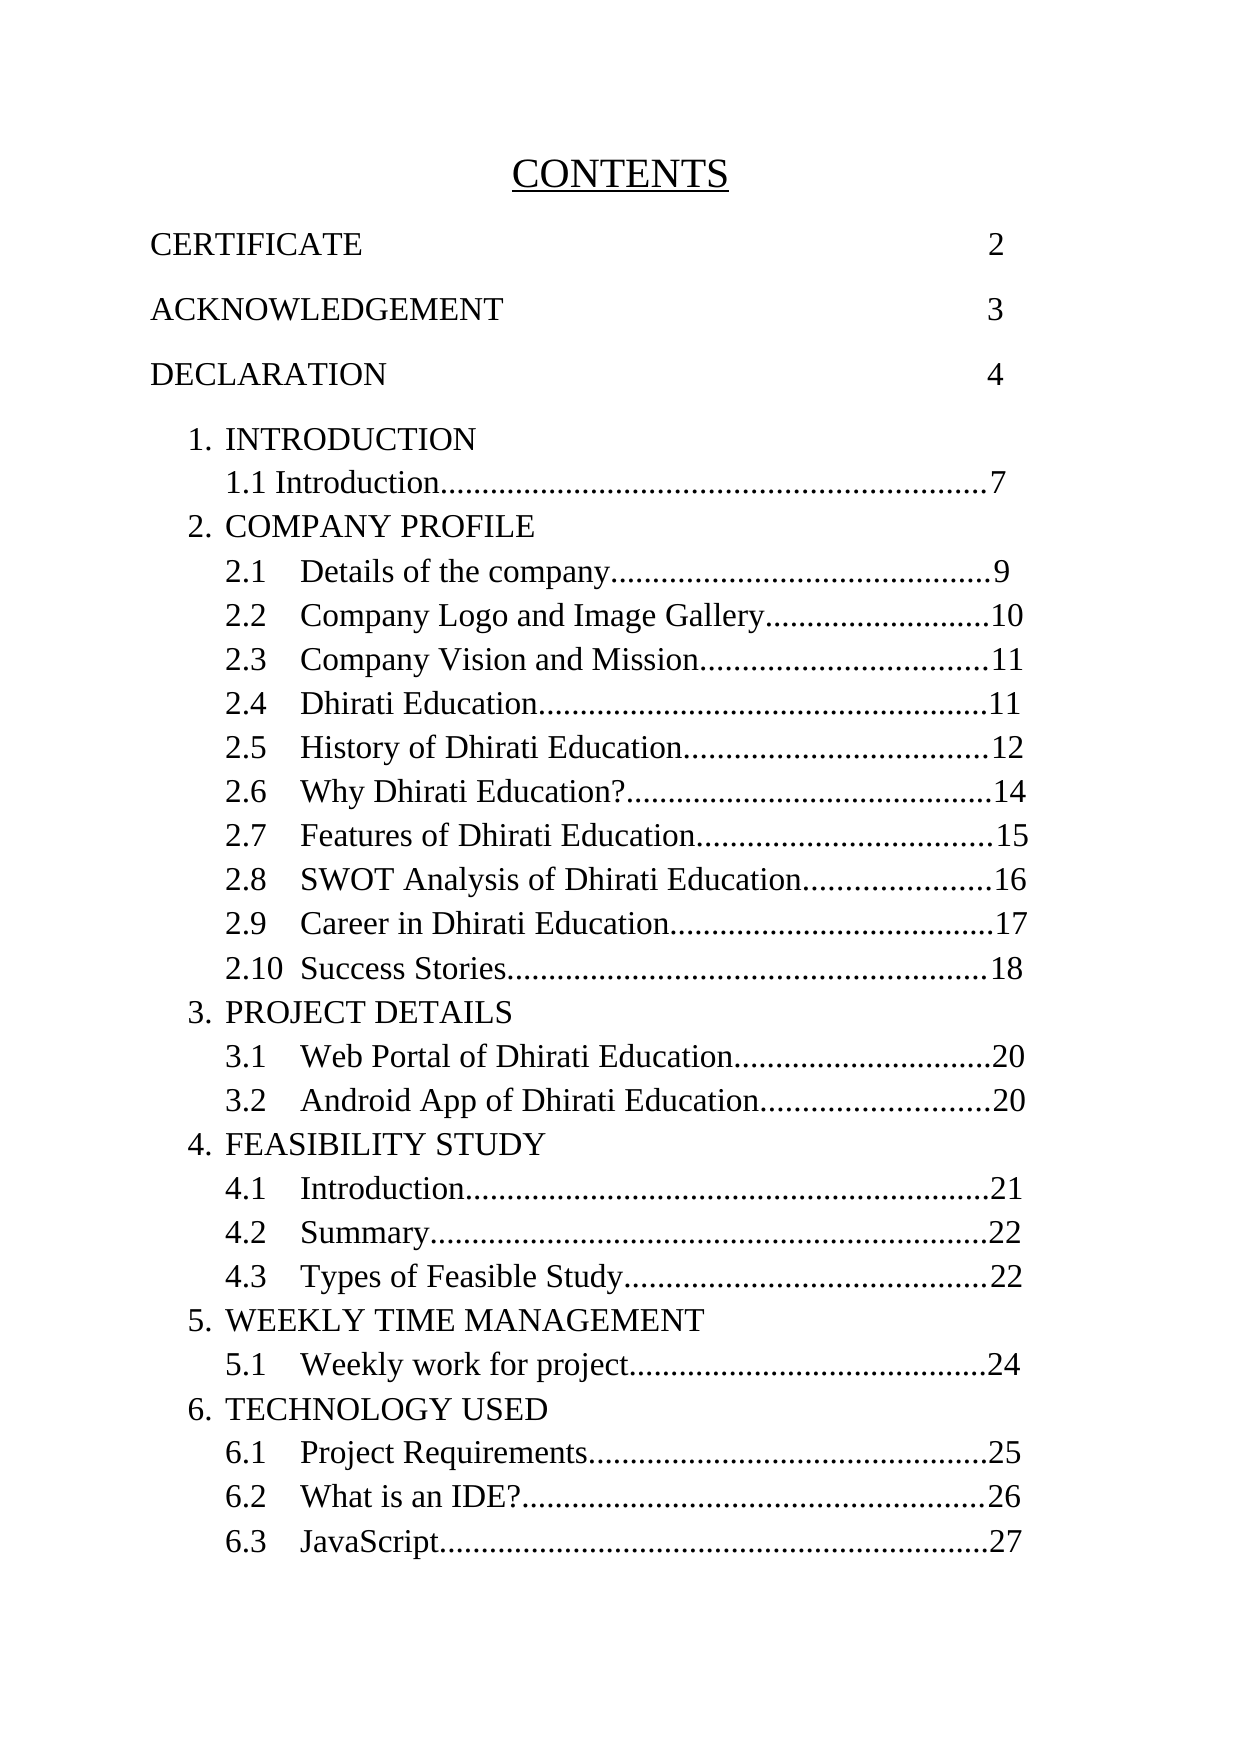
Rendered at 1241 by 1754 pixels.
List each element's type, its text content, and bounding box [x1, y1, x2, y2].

subtitle CONTENTS [157, 148, 1084, 196]
